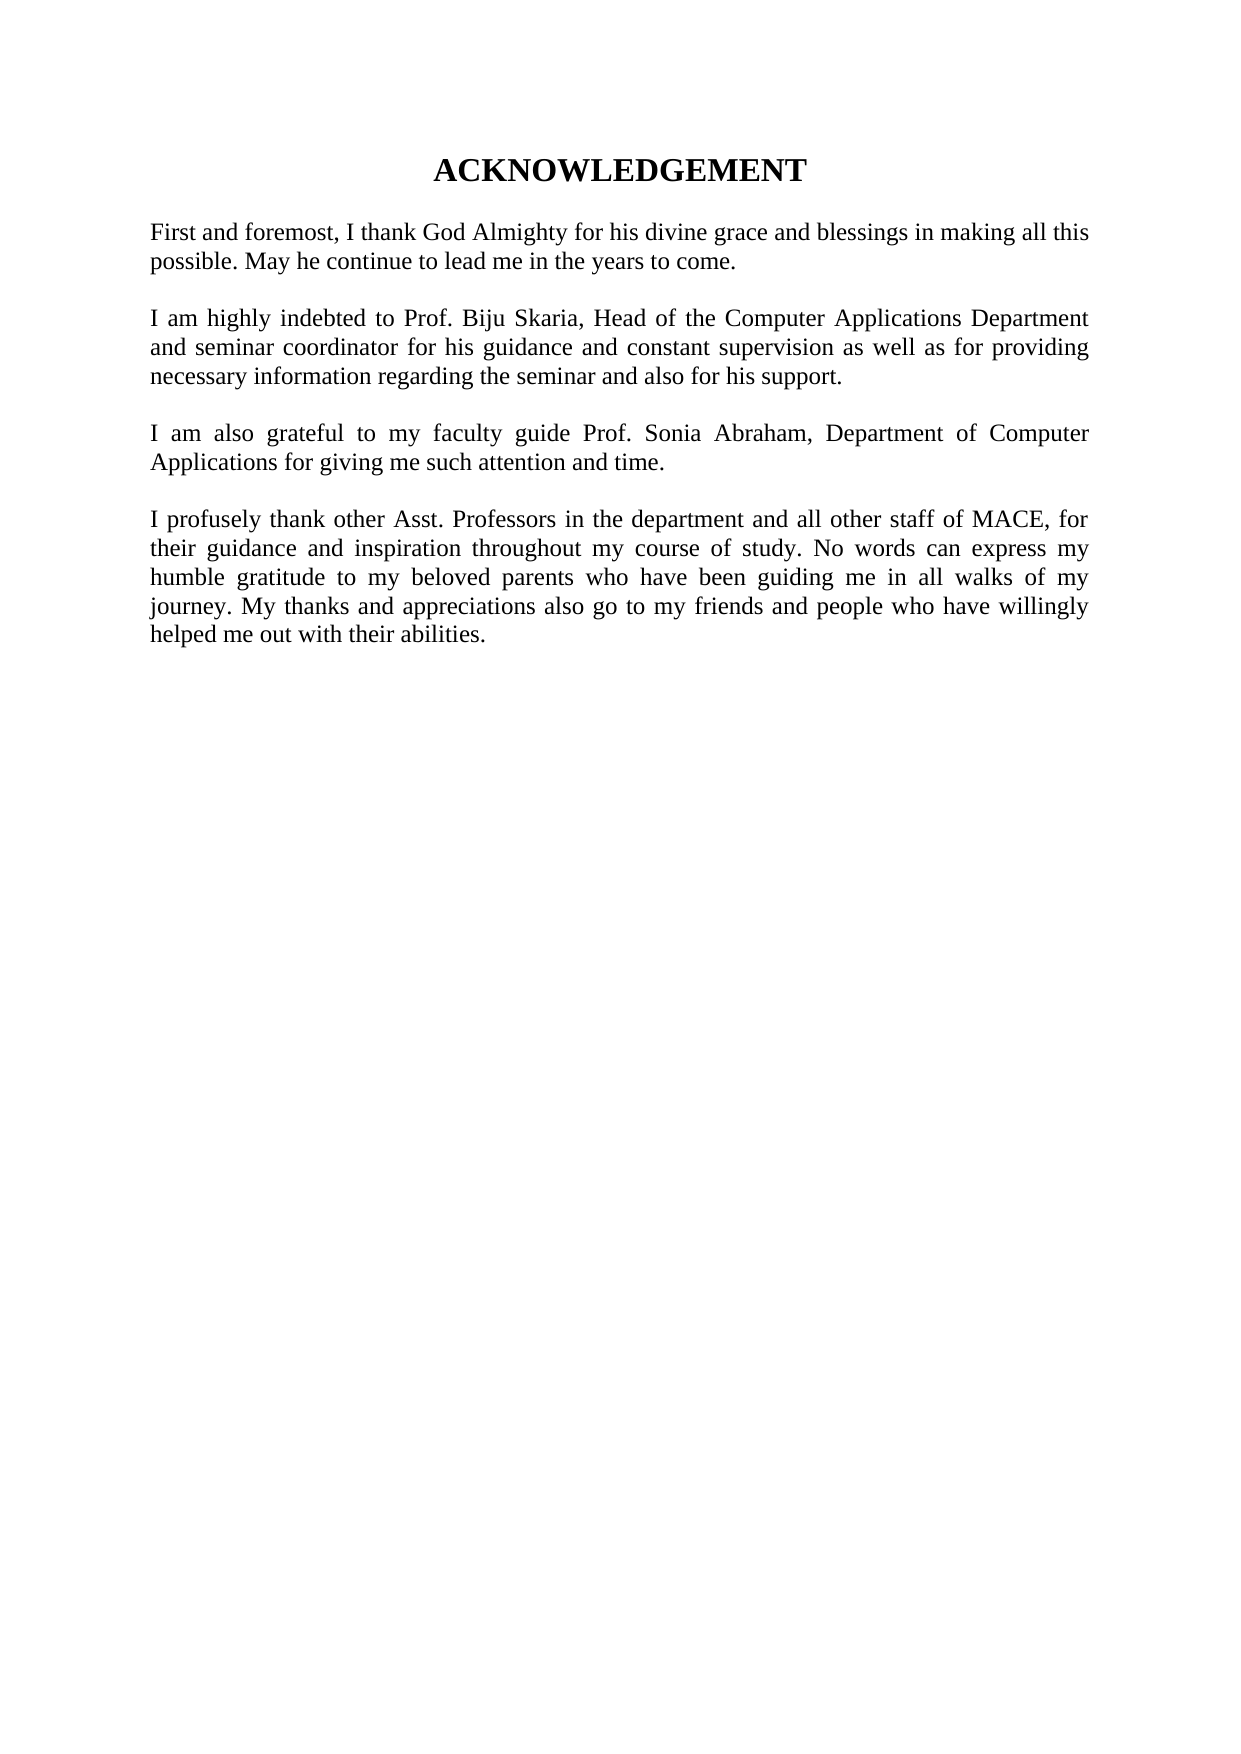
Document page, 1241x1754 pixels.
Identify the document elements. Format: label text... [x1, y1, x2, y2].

text I am also grateful to my faculty guide Prof. Sonia Abraham, Department of Computer Applications for giving me such attention and time. [150, 418, 1090, 476]
text First and foremost, I thank God Almighty for his divine grace and blessings in making all this possible. May he continue to lead me in the years to come. [150, 217, 1090, 274]
text ACKNOWLEDGEMENT [150, 150, 1090, 188]
text I am highly indebted to Prof. Biju Skaria, Head of the Computer Applications Department and seminar coordinator for his guidance and constant supervision as well as for providing necessary information regarding the seminar and also for his support. [150, 303, 1090, 389]
text I profusely thank other Asst. Professors in the department and all other staff of MACE, for their guidance and inspiration throughout my course of study. No words can express my humble gratitude to my beloved parents who have been guiding me in all walks of my journey. My thanks and appreciations also go to my friends and people who have willingly helped me out with their abilities. [150, 504, 1090, 648]
